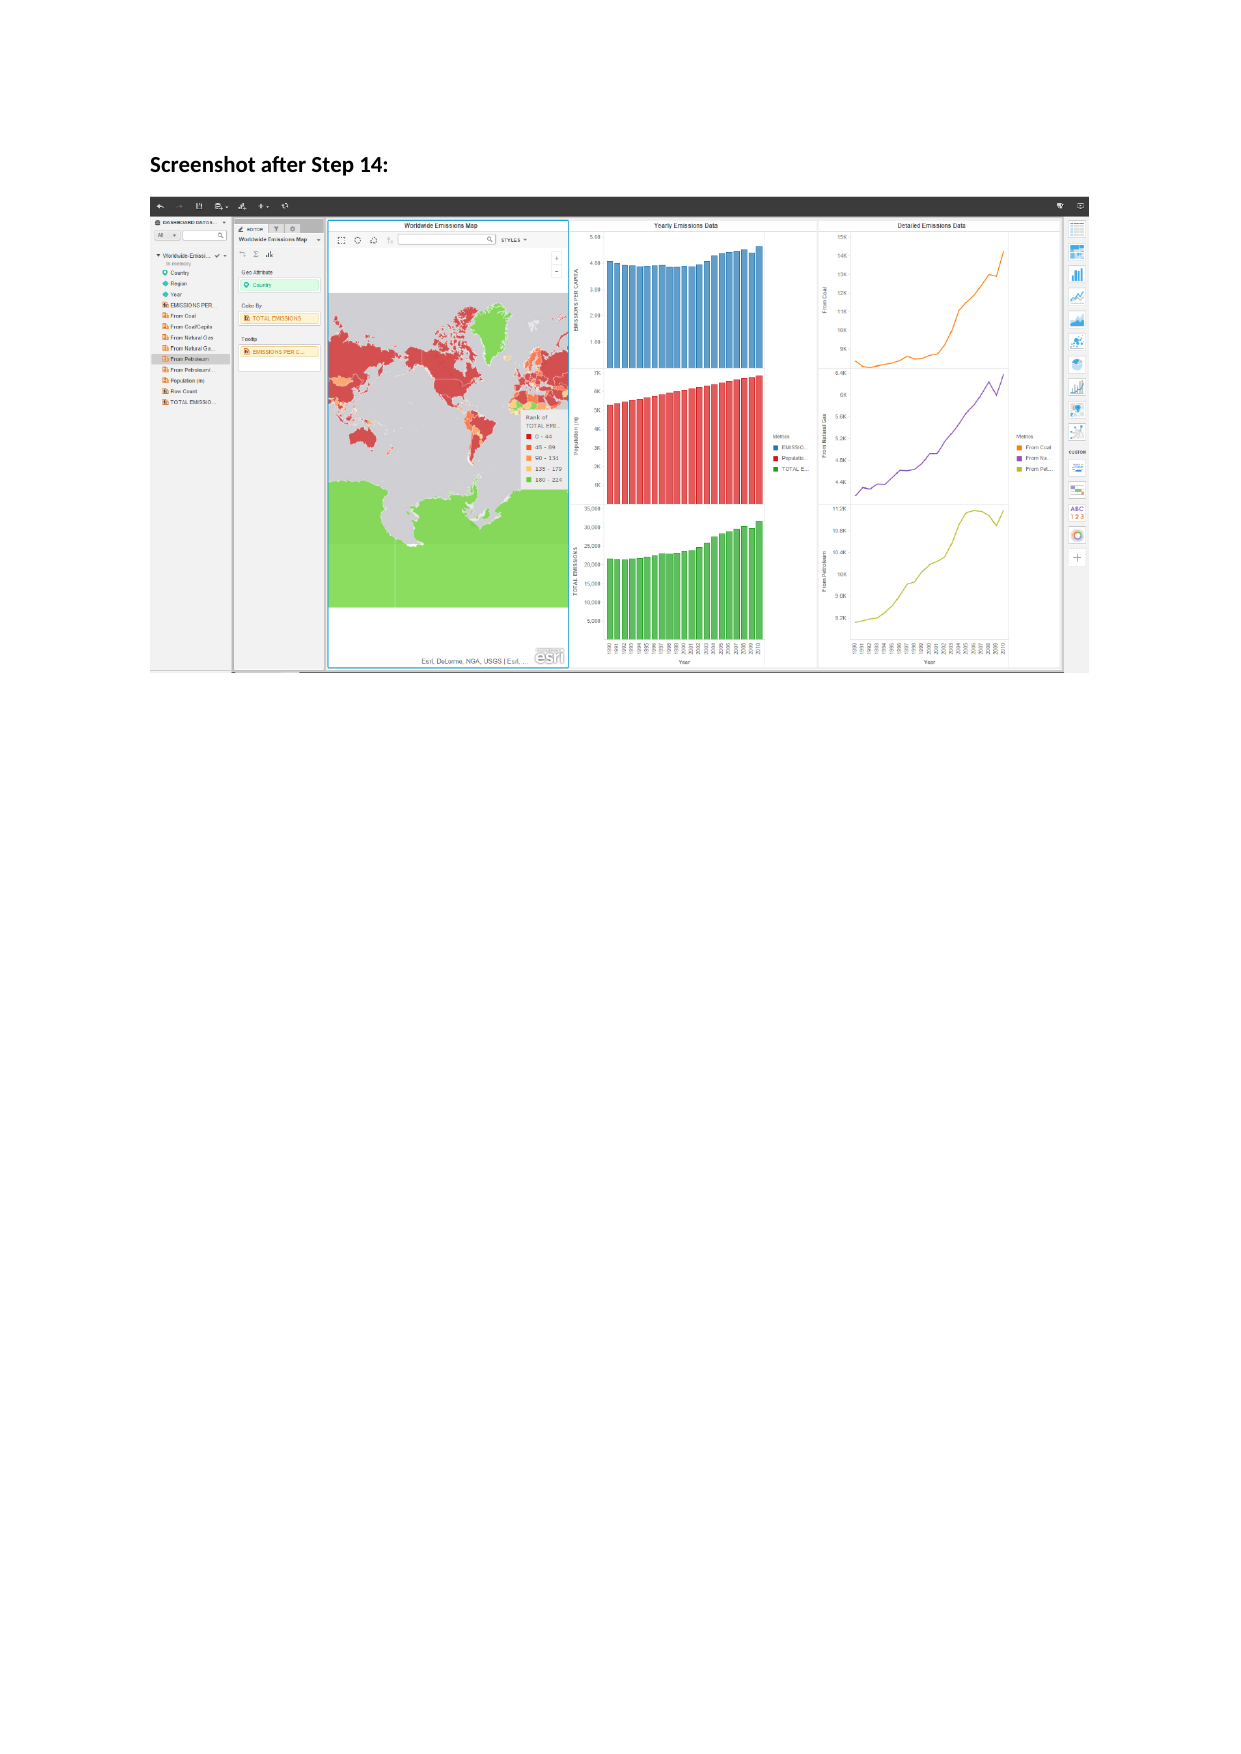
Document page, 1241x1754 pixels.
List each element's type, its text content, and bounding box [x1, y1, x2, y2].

picture [150, 196, 1089, 673]
text Screenshot after Step 14: [150, 150, 1090, 178]
